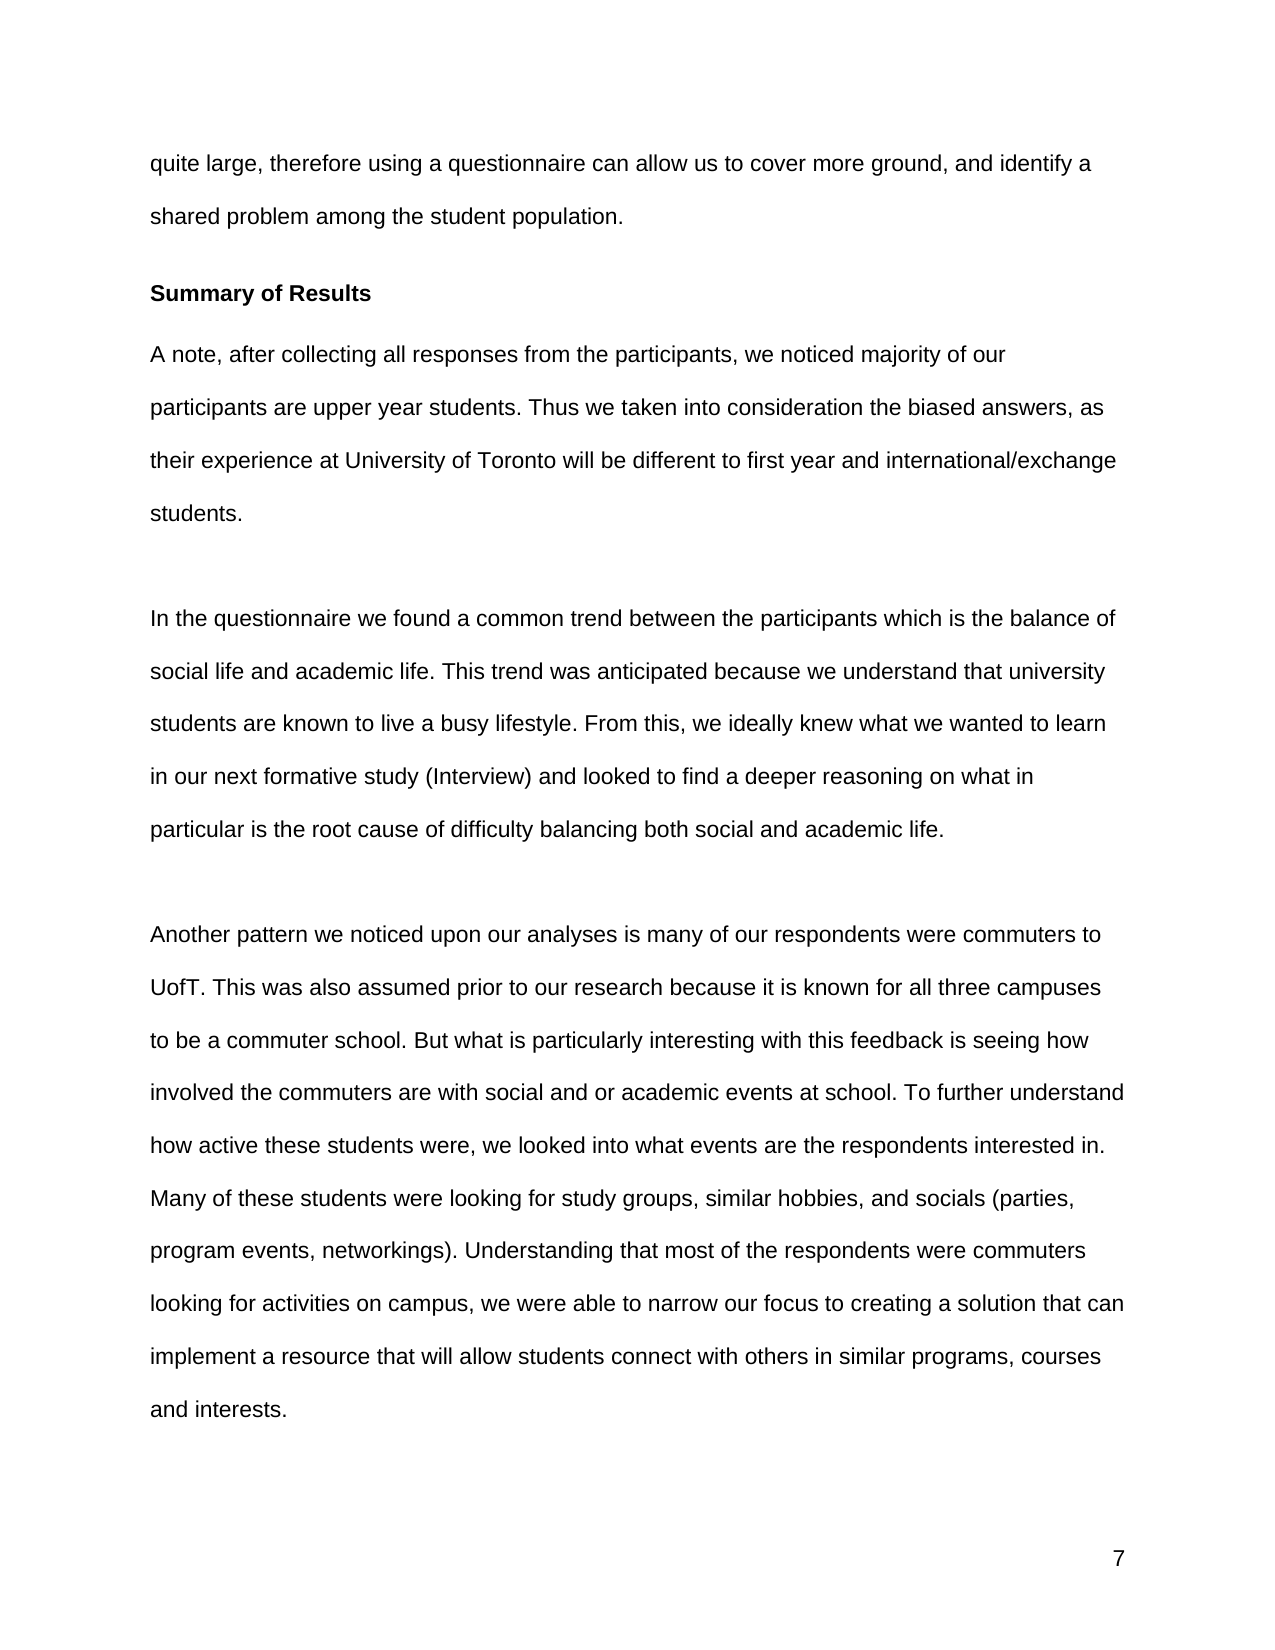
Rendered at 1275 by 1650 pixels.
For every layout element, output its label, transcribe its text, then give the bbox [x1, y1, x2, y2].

text Another pattern we noticed upon our analyses is many of our respondents were commuters to UofT. This was also assumed prior to our research because it is known for all three campuses to be a commuter school. But what is particularly interesting with this feedback is seeing how involved the commuters are with social and or academic events at school. To further understand how active these students were, we looked into what events are the respondents interested in. Many of these students were looking for study groups, similar hobbies, and socials (parties, program events, networkings). Understanding that most of the respondents were commuters looking for activities on campus, we were able to narrow our focus to creating a solution that can implement a resource that will allow students connect with others in similar programs, courses and interests. [150, 921, 1125, 1422]
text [150, 150, 1125, 229]
subtitle Summary of Results [150, 280, 1125, 307]
text In the questionnaire we found a common trend between the participants which is the balance of social life and academic life. This trend was anticipated because we understand that university students are known to live a busy lifestyle. From this, we ideally knew what we wanted to learn in our next formative study (Interview) and looked to find a deeper reasoning on what in particular is the root cause of difficulty balancing both social and academic life. [150, 605, 1125, 842]
text A note, after collecting all responses from the participants, we noticed majority of our participants are upper year students. Thus we taken into consideration the biased answers, as their experience at University of Toronto will be different to first year and international/exchange students. [150, 341, 1125, 526]
